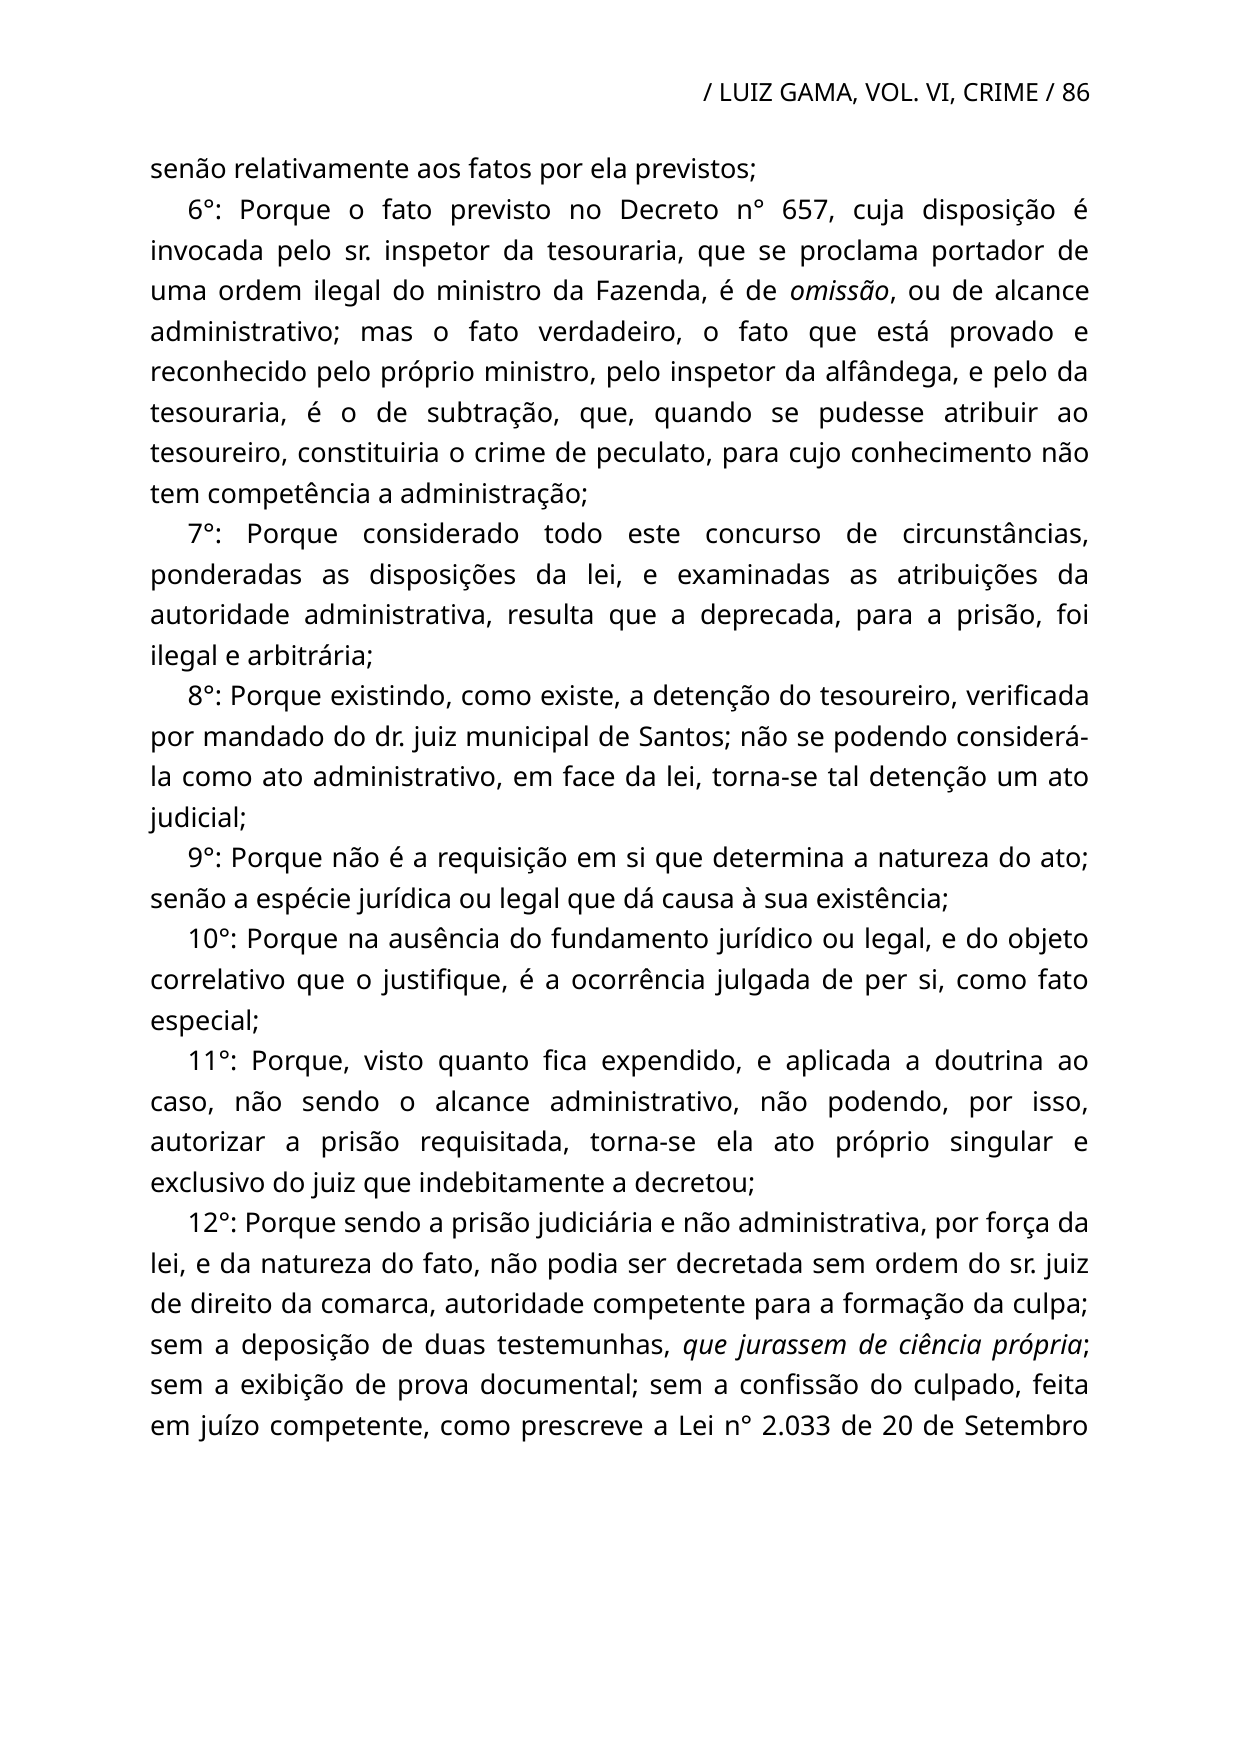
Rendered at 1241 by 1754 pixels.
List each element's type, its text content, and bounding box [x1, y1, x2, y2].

text 9°: Porque não é a requisição em si que determina a natureza do ato; senão a espécie jurídica ou legal que dá causa à sua existência; [150, 839, 1090, 916]
text 8°: Porque existindo, como existe, a detenção do tesoureiro, verificada por mandado do dr. juiz municipal de Santos; não se podendo considerá-la como ato administrativo, em face da lei, torna-se tal detenção um ato judicial; [150, 677, 1090, 835]
text 10°: Porque na ausência do fundamento jurídico ou legal, e do objeto correlativo que o justifique, é a ocorrência julgada de per si, como fato especial; [150, 920, 1090, 1038]
text 11°: Porque, visto quanto fica expendido, e aplicada a doutrina ao caso, não sendo o alcance administrativo, não podendo, por isso, autorizar a prisão requisitada, torna-se ela ato próprio singular e exclusivo do juiz que indebitamente a decretou; [150, 1041, 1090, 1200]
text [150, 1203, 1090, 1443]
text 6°: Porque o fato previsto no Decreto n° 657, cuja disposição é invocada pelo sr. inspetor da tesouraria, que se proclama portador de uma ordem ilegal do ministro da Fazenda, é de omissão, ou de alcance administrativo; mas o fato verdadeiro, o fato que está provado e reconhecido pelo próprio ministro, pelo inspetor da alfândega, e pelo da tesouraria, é o de subtração, que, quando se pudesse atribuir ao tesoureiro, constituiria o crime de peculato, para cujo conhecimento não tem competência a administração; [150, 191, 1090, 511]
text 7°: Porque considerado todo este concurso de circunstâncias, ponderadas as disposições da lei, e examinadas as atribuições da autoridade administrativa, resulta que a deprecada, para a prisão, foi ilegal e arbitrária; [150, 515, 1090, 673]
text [150, 150, 1090, 187]
